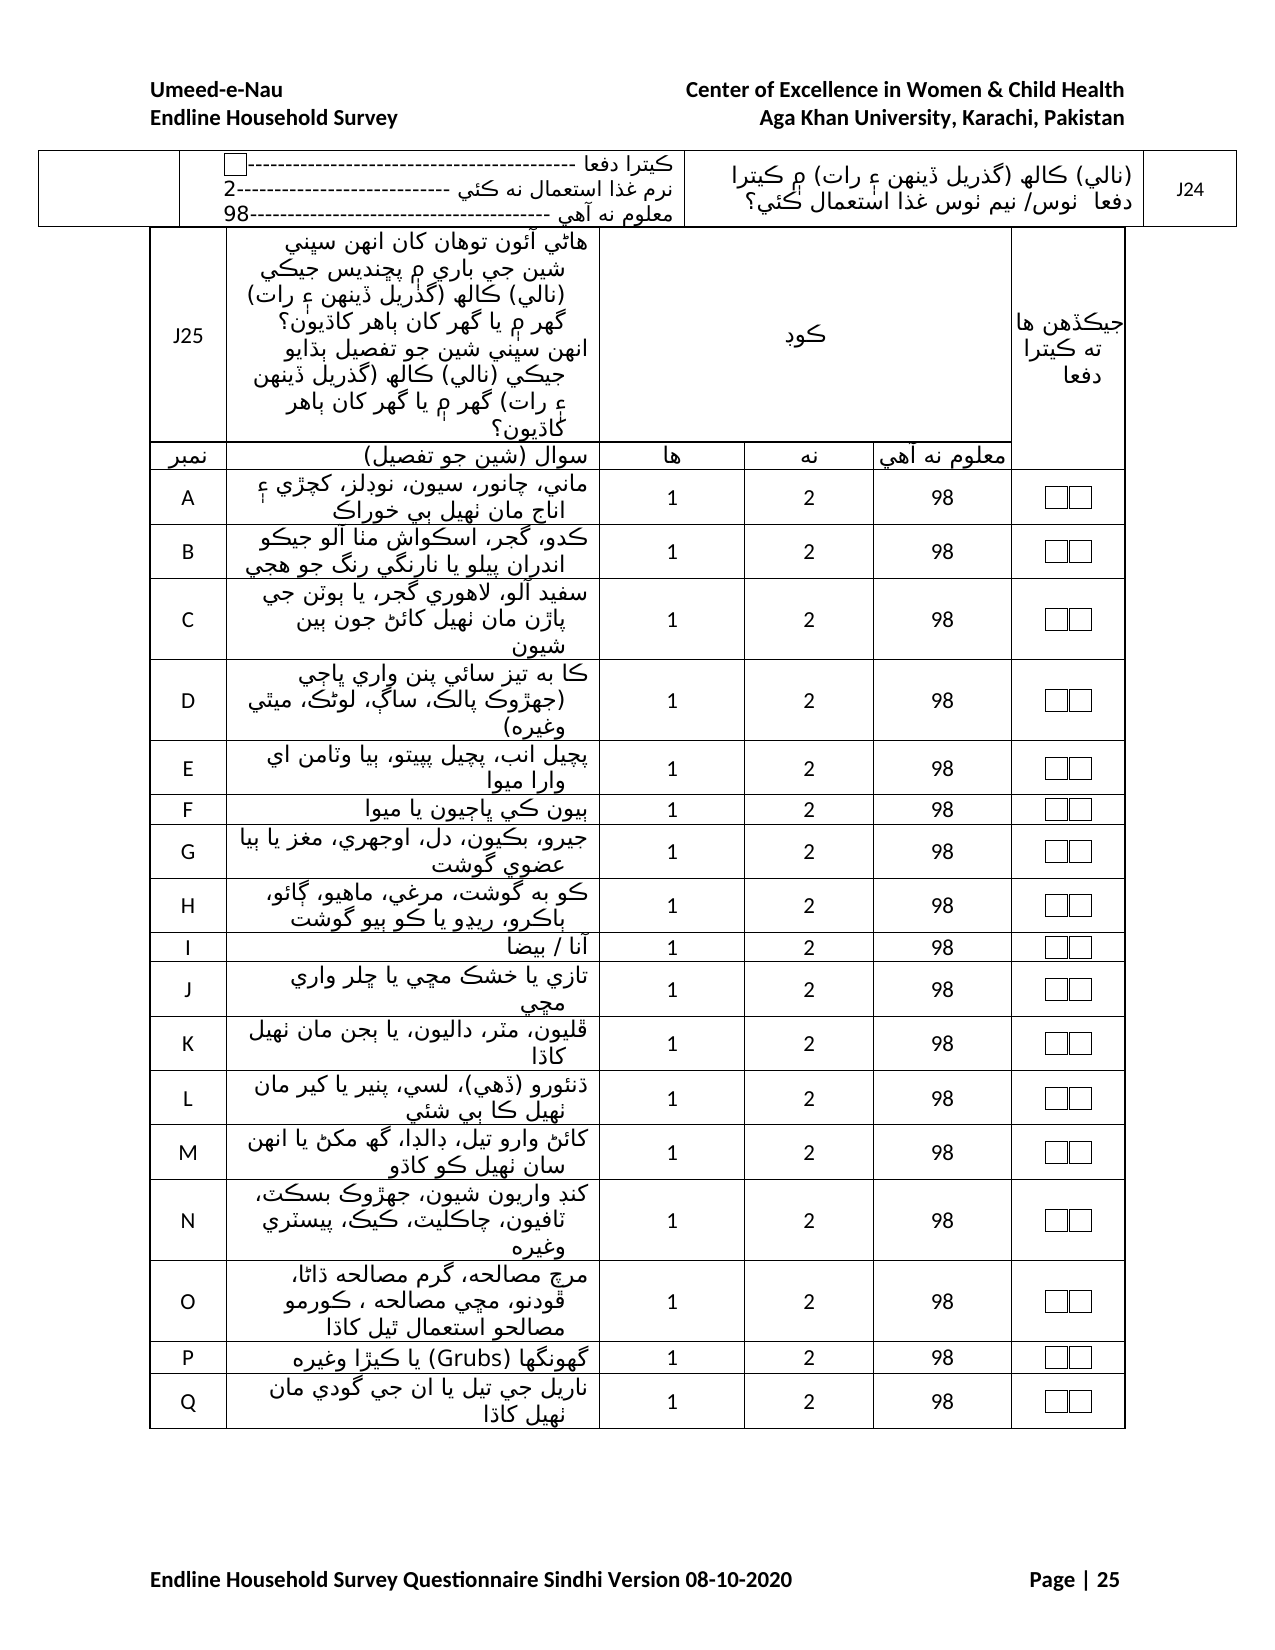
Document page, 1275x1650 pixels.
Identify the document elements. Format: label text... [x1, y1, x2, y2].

table_cell 98 [874, 933, 1011, 961]
table_header ڪوڊ [600, 228, 1011, 441]
table_cell 2 [745, 825, 873, 878]
table_cell جيرو، بڪيون، دل، اوجھري، مغز يا ٻيا عضوي گوشت [227, 825, 599, 878]
table_cell [1012, 1374, 1124, 1427]
table_cell 2 [745, 660, 873, 740]
table_cell 98 [874, 741, 1011, 794]
table_cell 2 [745, 741, 873, 794]
table_cell C [151, 579, 226, 659]
table_cell 2 [745, 962, 873, 1016]
table_cell 1 [600, 825, 744, 878]
table_cell 2 [745, 1017, 873, 1070]
table_cell A [151, 470, 226, 523]
table_cell 98 [874, 660, 1011, 740]
table_cell 98 [874, 1017, 1011, 1070]
table_cell M [151, 1125, 226, 1179]
table_cell سوال (شين جو تفصيل) [227, 443, 599, 469]
table_cell نه [745, 443, 873, 469]
table_cell [1012, 825, 1124, 878]
table_cell 1 [600, 933, 744, 961]
table_cell آنا / بيضا [227, 933, 599, 961]
table_header ھاڻي آئون توھان کان انھن سڀني شين جي باري ۾ پڇنديس جيڪي (نالي) ڪالھ (گذريل ڏينھن ۽ رات) گھر ۾ يا گھر کان ٻاھر کاڌيون؟ انھن سڀني شين جو تفصيل ٻڌايو جيڪي (نالي) ڪالھ (گذريل ڏينھن ۽ رات) گھر ۾ يا گھر کان ٻاھر کاڌيون؟ [227, 228, 599, 441]
table_cell 1 [600, 879, 744, 932]
table_cell معلوم نه آھي [874, 443, 1011, 469]
table_header [39, 151, 179, 226]
table_cell 1 [600, 1374, 744, 1427]
table_cell 98 [874, 470, 1011, 523]
table_cell P [151, 1342, 226, 1373]
table_cell 98 [874, 1342, 1011, 1373]
table_cell E [151, 741, 226, 794]
table_cell [1012, 1071, 1124, 1124]
table_cell [1012, 933, 1124, 961]
table_cell N [151, 1180, 226, 1260]
table_cell J [151, 962, 226, 1016]
table_cell 1 [600, 741, 744, 794]
table_cell 1 [600, 1180, 744, 1260]
table_cell [1012, 795, 1124, 823]
table_cell 2 [745, 879, 873, 932]
table_cell ڌنئورو (ڏھي)، لسي، پنير يا کير مان ٺھيل ڪا ٻي شئي [227, 1071, 599, 1124]
table_cell [1012, 962, 1124, 1016]
table_cell [1012, 1017, 1124, 1070]
table_header (نالي) ڪالھ (گذريل ڏينھن ۽ رات) ۾ ڪيترا دفعا ٺوس/ نيم ٺوس غذا استعمال ڪئي؟ [685, 151, 1143, 226]
table_cell 2 [745, 795, 873, 823]
table_cell تازي يا خشڪ مڇي يا ڇلر واري مڇي [227, 962, 599, 1016]
table_cell L [151, 1071, 226, 1124]
table_cell 98 [874, 1125, 1011, 1179]
table_cell 98 [874, 879, 1011, 932]
table_cell 1 [600, 1017, 744, 1070]
table_cell کنڊ واريون شيون، جھڙوڪ بسڪٽ، ٽافيون، چاڪليٽ، ڪيڪ، پيسٽري وغيره [227, 1180, 599, 1260]
table_header ڪيترا دفعا نرم غذا استعمال نه ڪئي 2 معلوم نه آھي 98 [180, 151, 684, 226]
table_cell O [151, 1261, 226, 1341]
table_cell 2 [745, 1071, 873, 1124]
table_cell B [151, 525, 226, 578]
table_cell پچيل انب، پچيل پپيتو، ٻيا وٽامن اي وارا ميوا [227, 741, 599, 794]
table_cell ٻيون ڪي ڀاڄيون يا ميوا [227, 795, 599, 823]
table_cell [1012, 1180, 1124, 1260]
table_cell F [151, 795, 226, 823]
table_cell [1012, 579, 1124, 659]
table_header J24 [1144, 151, 1236, 226]
table_cell مرچ مصالحه، گرم مصالحه ڌاڻا، ڦودنو، مڇي مصالحه ، ڪورمو مصالحو استعمال ٿيل کاڌا [227, 1261, 599, 1341]
table_cell 2 [745, 1261, 873, 1341]
table_cell 2 [745, 1180, 873, 1260]
table_cell [1012, 879, 1124, 932]
table_header جيڪڏھن ھا ته ڪيترا دفعا [1012, 228, 1124, 469]
table_cell 1 [600, 1125, 744, 1179]
table_cell 2 [745, 933, 873, 961]
table_cell 2 [745, 525, 873, 578]
table_cell 98 [874, 579, 1011, 659]
table_cell I [151, 933, 226, 961]
table_cell گھونگھا (Grubs) يا ڪيڙا وغيره [227, 1342, 599, 1373]
table_cell 98 [874, 1180, 1011, 1260]
table_cell [1012, 741, 1124, 794]
table_cell [1012, 525, 1124, 578]
table_cell 1 [600, 525, 744, 578]
table_cell ھا [600, 443, 744, 469]
table_cell 98 [874, 525, 1011, 578]
table_cell ماني، چانور، سيون، نوڊلز، کچڙي ۽ اناج مان ٺھيل ٻي خوراڪ [227, 470, 599, 523]
table_cell 2 [745, 1125, 873, 1179]
table_cell 2 [745, 470, 873, 523]
table_cell 98 [874, 1071, 1011, 1124]
table_cell 1 [600, 470, 744, 523]
table_cell کائڻ وارو تيل، ڊالڊا، گھ مکڻ يا انھن سان ٺھيل ڪو کاڌو [227, 1125, 599, 1179]
table_cell ڪو به گوشت، مرغي، ماھيو، ڳائو، ٻاڪرو، ريڍو يا ڪو ٻيو گوشت [227, 879, 599, 932]
table_cell ناريل جي تيل يا ان جي گودي مان ٺھيل کاڌا [227, 1374, 599, 1427]
table_cell D [151, 660, 226, 740]
table_cell [1012, 1125, 1124, 1179]
table_cell 98 [874, 1374, 1011, 1427]
table_cell [1012, 1261, 1124, 1341]
table_cell سفيد آلو، لاھوري گجر، يا ٻوٽن جي پاڙن مان ٺھيل کائڻ جون ٻين شيون [227, 579, 599, 659]
table_cell 98 [874, 795, 1011, 823]
table_cell 1 [600, 1342, 744, 1373]
table_header J25 [151, 228, 226, 441]
table_cell ڪا به تيز سائي پنن واري ڀاڄي (جھڙوڪ پالڪ، ساڳ، لوڻڪ، ميٿي وغيره) [227, 660, 599, 740]
table_cell نمبر [151, 443, 226, 469]
table_cell [1012, 1342, 1124, 1373]
table_cell 1 [600, 579, 744, 659]
table_cell ڪدو، گجر، اسڪواش مٺا آلو جيڪو اندران پيلو يا نارنگي رنگ جو ھجي [227, 525, 599, 578]
table_cell 1 [600, 1071, 744, 1124]
table_cell K [151, 1017, 226, 1070]
table_cell ڦليون، مٽر، داليون، يا ٻجن مان ٺھيل کاڌا [227, 1017, 599, 1070]
table_cell 2 [745, 1374, 873, 1427]
table_cell 2 [745, 1342, 873, 1373]
table_cell 1 [600, 962, 744, 1016]
table_cell H [151, 879, 226, 932]
table_cell 98 [874, 825, 1011, 878]
table_cell Q [151, 1374, 226, 1427]
table_cell 1 [600, 795, 744, 823]
table_cell [1012, 470, 1124, 523]
table_cell 1 [600, 660, 744, 740]
table_cell [1012, 660, 1124, 740]
table_cell 2 [745, 579, 873, 659]
table_cell 98 [874, 962, 1011, 1016]
table_cell G [151, 825, 226, 878]
table_cell 98 [874, 1261, 1011, 1341]
table_cell 1 [600, 1261, 744, 1341]
